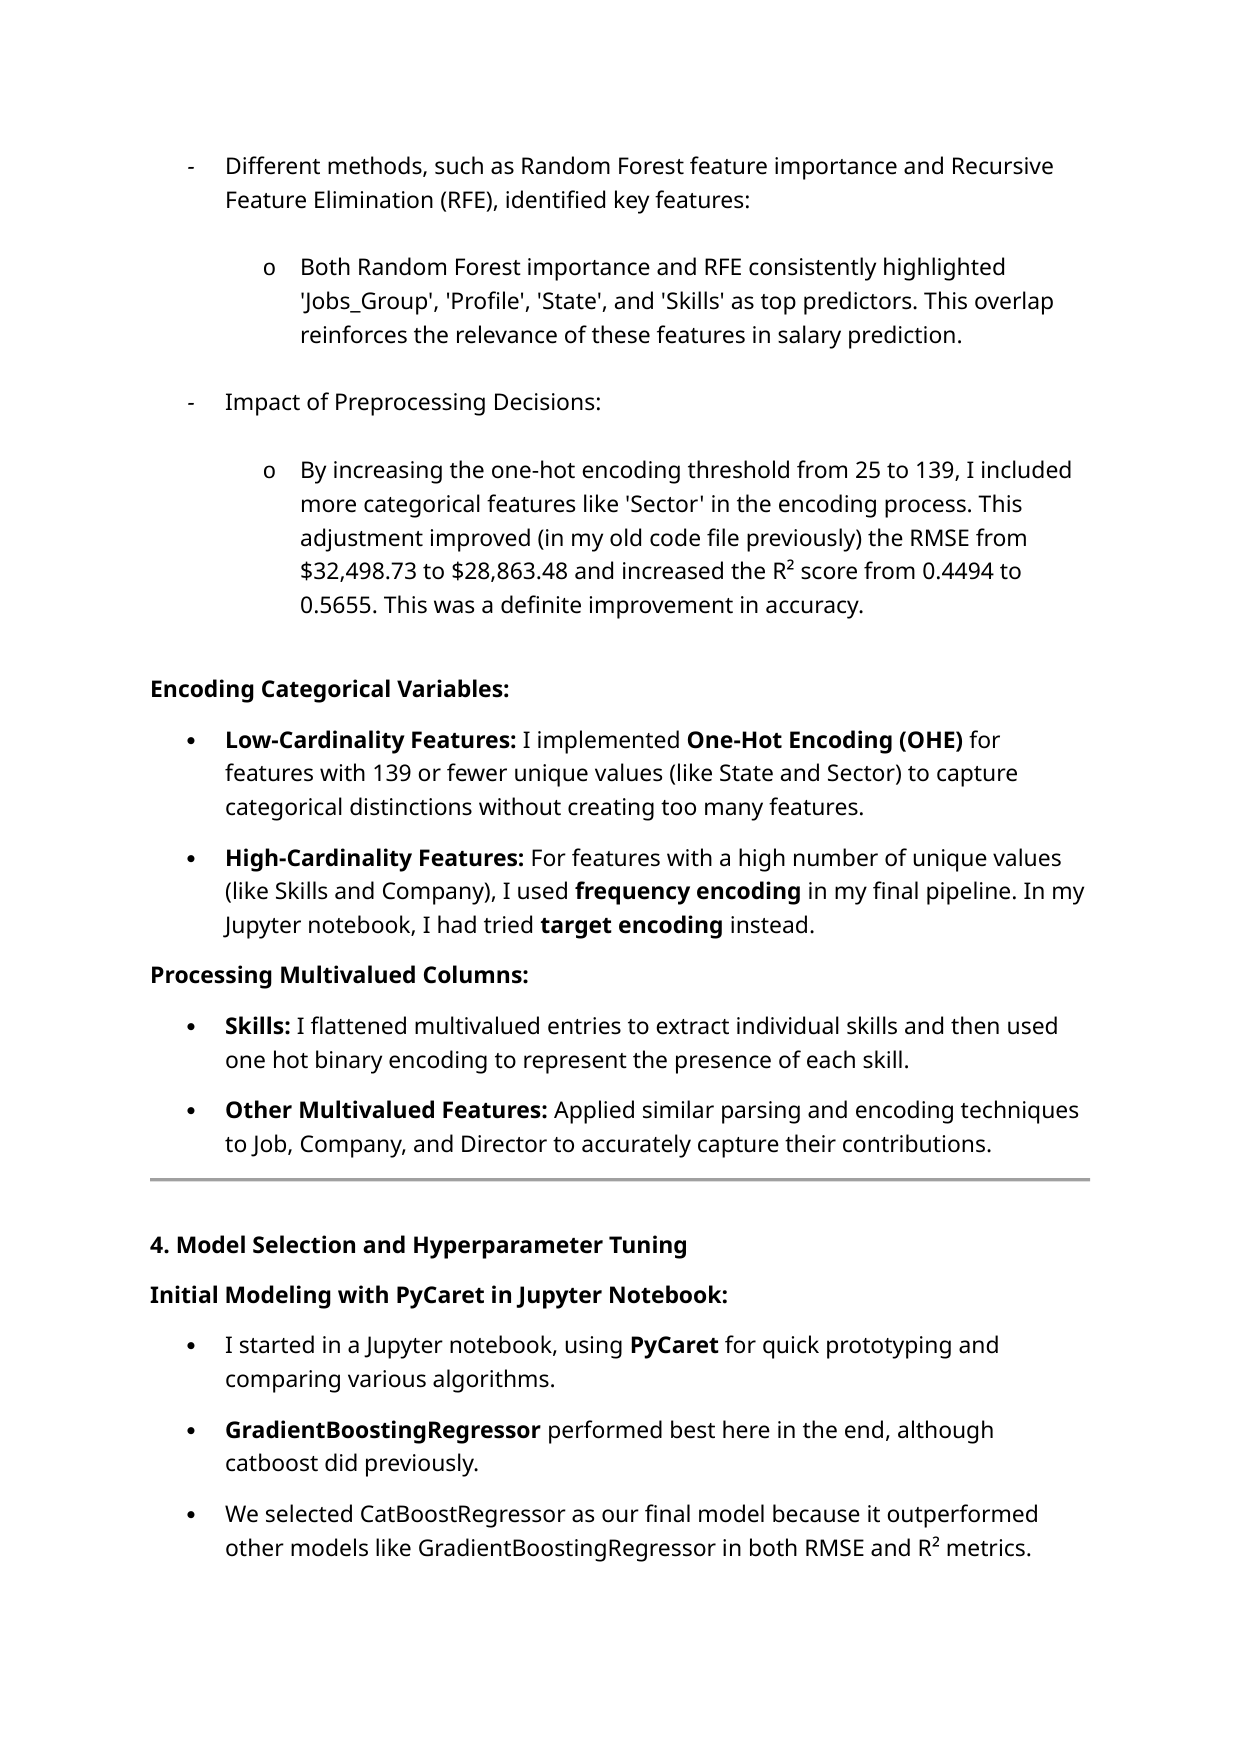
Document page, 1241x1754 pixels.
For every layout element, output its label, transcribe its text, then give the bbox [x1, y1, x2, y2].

list Different methods, such as Random Forest feature importance and Recursive Feature Elimination (RFE), identified key features: [187, 150, 1090, 249]
list GradientBoostingRegressor performed best here in the end, although catboost did previously. [187, 1413, 1090, 1478]
list Other Multivalued Features: Applied similar parsing and encoding techniques to Job, Company, and Director to accurately capture their contributions. [187, 1094, 1090, 1159]
list Low-Cardinality Features: I implemented One-Hot Encoding (OHE) for features with 139 or fewer unique values (like State and Sector) to capture categorical distinctions without creating too many features. [187, 723, 1090, 822]
list Skills: I flattened multivalued entries to extract individual skills and then used one hot binary encoding to represent the presence of each skill. [187, 1010, 1090, 1075]
text 4. Model Selection and Hyperparameter Tuning [150, 1228, 1090, 1260]
list I started in a Jupyter notebook, using PyCaret for quick prototyping and comparing various algorithms. [187, 1329, 1090, 1394]
list Both Random Forest importance and RFE consistently highlighted 'Jobs_Group', 'Profile', 'State', and 'Skills' as top predictors. This overlap reinforces the relevance of these features in salary prediction. [262, 251, 1090, 384]
list Impact of Preprocessing Decisions: [187, 386, 1090, 451]
list High-Cardinality Features: For features with a high number of unique values (like Skills and Company), I used frequency encoding in my final pipeline. In my Jupyter notebook, I had tried target encoding instead. [187, 841, 1090, 940]
text Encoding Categorical Variables: [150, 673, 1090, 704]
text Initial Modeling with PyCaret in Jupyter Notebook: [150, 1279, 1090, 1310]
list By increasing the one-hot encoding threshold from 25 to 139, I included more categorical features like 'Sector' in the encoding process. This adjustment improved (in my old code file previously) the RMSE from $32,498.73 to $28,863.48 and increased the R² score from 0.4494 to 0.5655. This was a definite improvement in accuracy. [262, 454, 1090, 654]
list We selected CatBoostRegressor as our final model because it outperformed other models like GradientBoostingRegressor in both RMSE and R² metrics. [187, 1498, 1090, 1563]
text Processing Multivalued Columns: [150, 959, 1090, 991]
